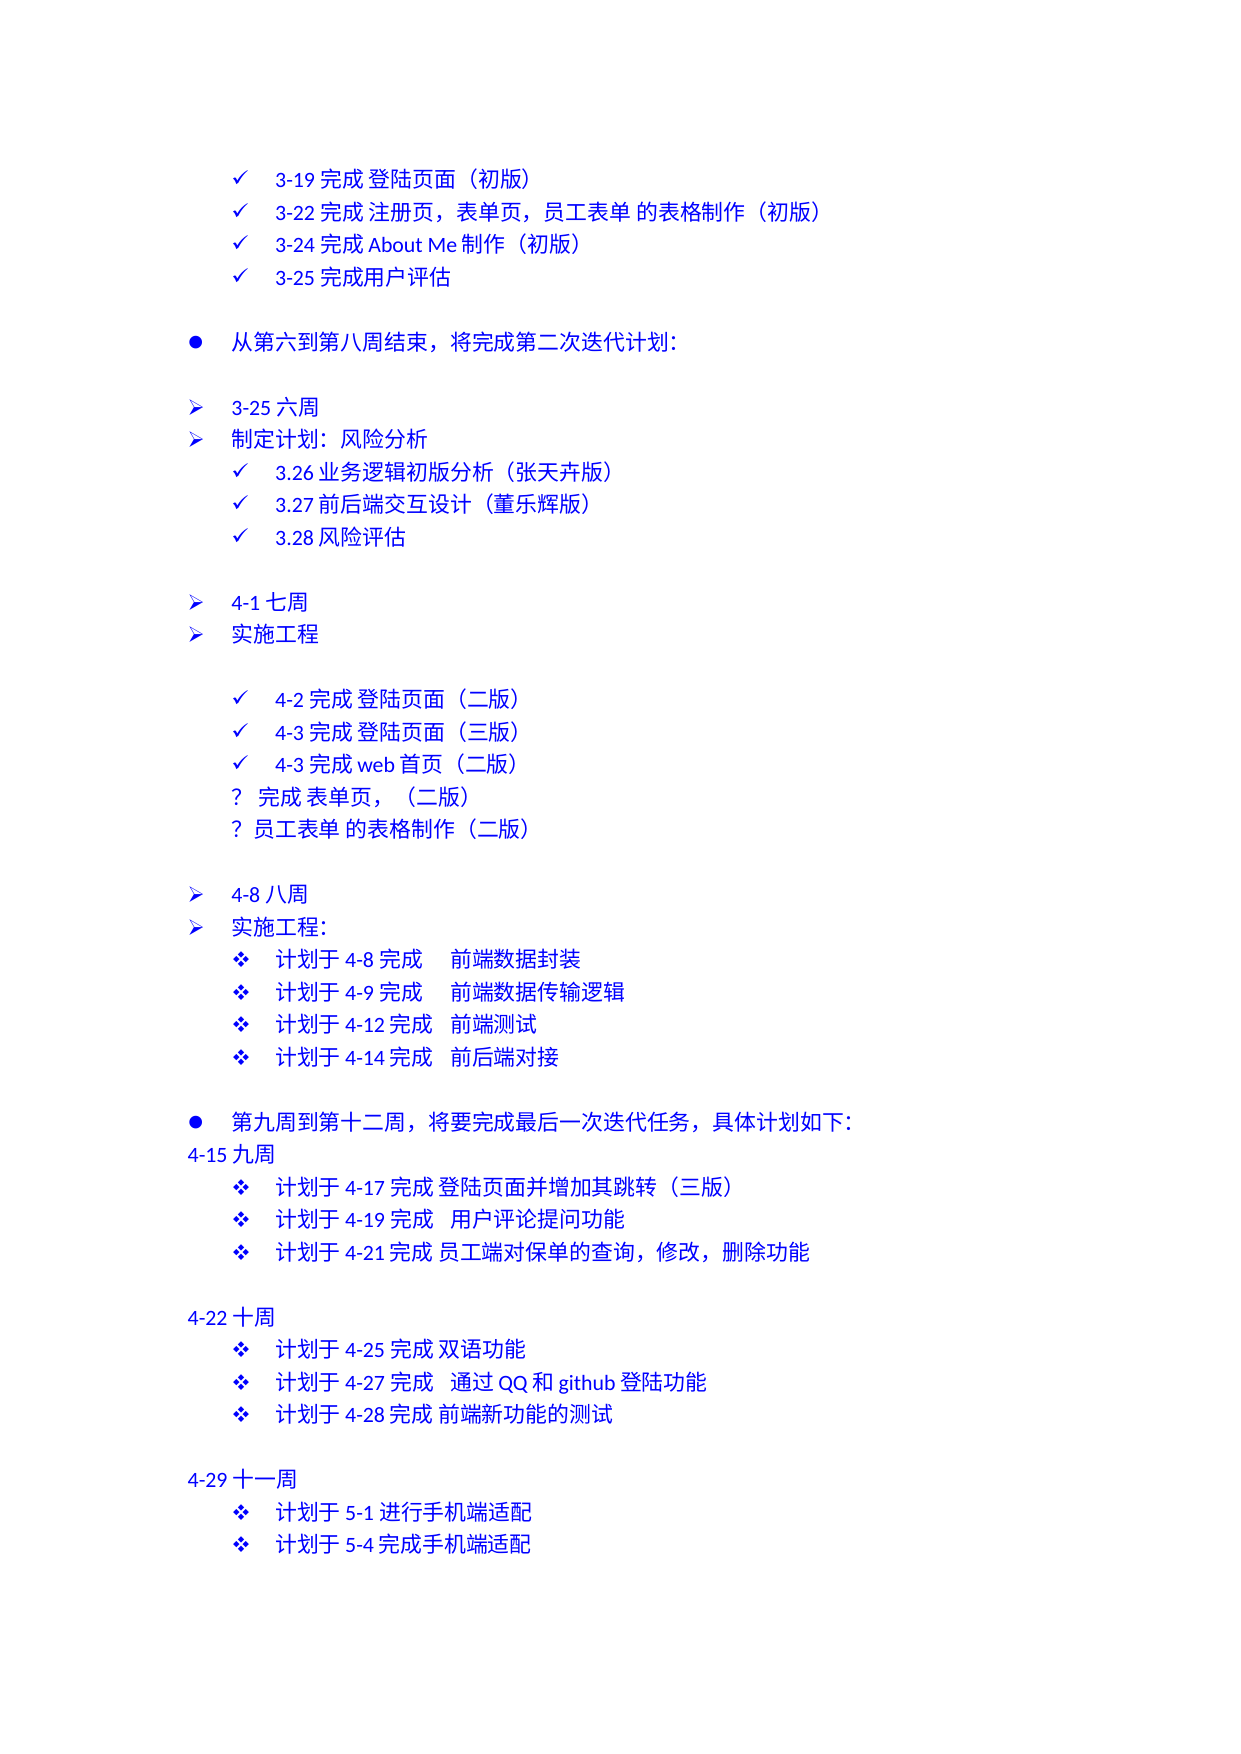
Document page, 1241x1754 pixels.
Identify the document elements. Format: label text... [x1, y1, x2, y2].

list 计划于4-14完成 前后端对接 [231, 1039, 1053, 1072]
list 4-8 八周 [187, 877, 1053, 909]
list ？员工表单 的表格制作（二版） [187, 812, 1053, 844]
list 3-22 完成 注册页，表单页，员工表单 的表格制作（初版） [231, 194, 1053, 227]
list 3-25 完成用户评估 [231, 259, 1053, 292]
list 4-3 完成web首页（二版） [231, 747, 1053, 779]
list 从第六到第八周结束，将完成第二次迭代计划： [187, 324, 1053, 357]
list 3.28 风险评估 [231, 519, 1053, 552]
list 3-25 六周 [187, 389, 1053, 422]
list 计划于4-17 完成 登陆页面并增加其跳转（三版） [231, 1169, 1053, 1202]
list 计划于4-25 完成 双语功能 [231, 1332, 1053, 1364]
list 3-19 完成 登陆页面（初版） [231, 162, 1053, 194]
list 实施工程 [187, 617, 1053, 649]
list 实施工程： [187, 909, 1053, 942]
list 4-1 七周 [187, 584, 1053, 617]
list 计划于4-9 完成 前端数据传输逻辑 [231, 974, 1053, 1007]
list 4-15 九周 [187, 1137, 1053, 1169]
list ？ 完成 表单页，（二版） [187, 779, 1053, 812]
list 4-3 完成 登陆页面（三版） [231, 714, 1053, 747]
list 4-2 完成 登陆页面（二版） [231, 682, 1053, 714]
list 3.27 前后端交互设计（董乐辉版） [231, 487, 1053, 519]
list 计划于4-27 完成 通过QQ和github登陆功能 [231, 1364, 1053, 1397]
list 3-24 完成About Me制作（初版） [231, 227, 1053, 259]
list 3.26 业务逻辑初版分析（张天卉版） [231, 454, 1053, 487]
list 制定计划：风险分析 [187, 422, 1053, 454]
list 计划于4-12完成 前端测试 [231, 1007, 1053, 1039]
list 4-22 十周 [187, 1299, 1053, 1332]
list 计划于5-1 进行手机端适配 [231, 1494, 1053, 1527]
list 计划于4-19 完成 用户评论提问功能 [231, 1202, 1053, 1234]
list 第九周到第十二周，将要完成最后一次迭代任务，具体计划如下： [187, 1104, 1053, 1137]
list 计划于4-8 完成 前端数据封装 [231, 942, 1053, 974]
list 计划于4-21完成 员工端对保单的查询，修改，删除功能 [231, 1234, 1053, 1267]
list 4-29 十一周 [187, 1462, 1053, 1494]
list 计划于4-28完成 前端新功能的测试 [231, 1397, 1053, 1429]
list 计划于5-4完成手机端适配 [231, 1527, 1053, 1559]
